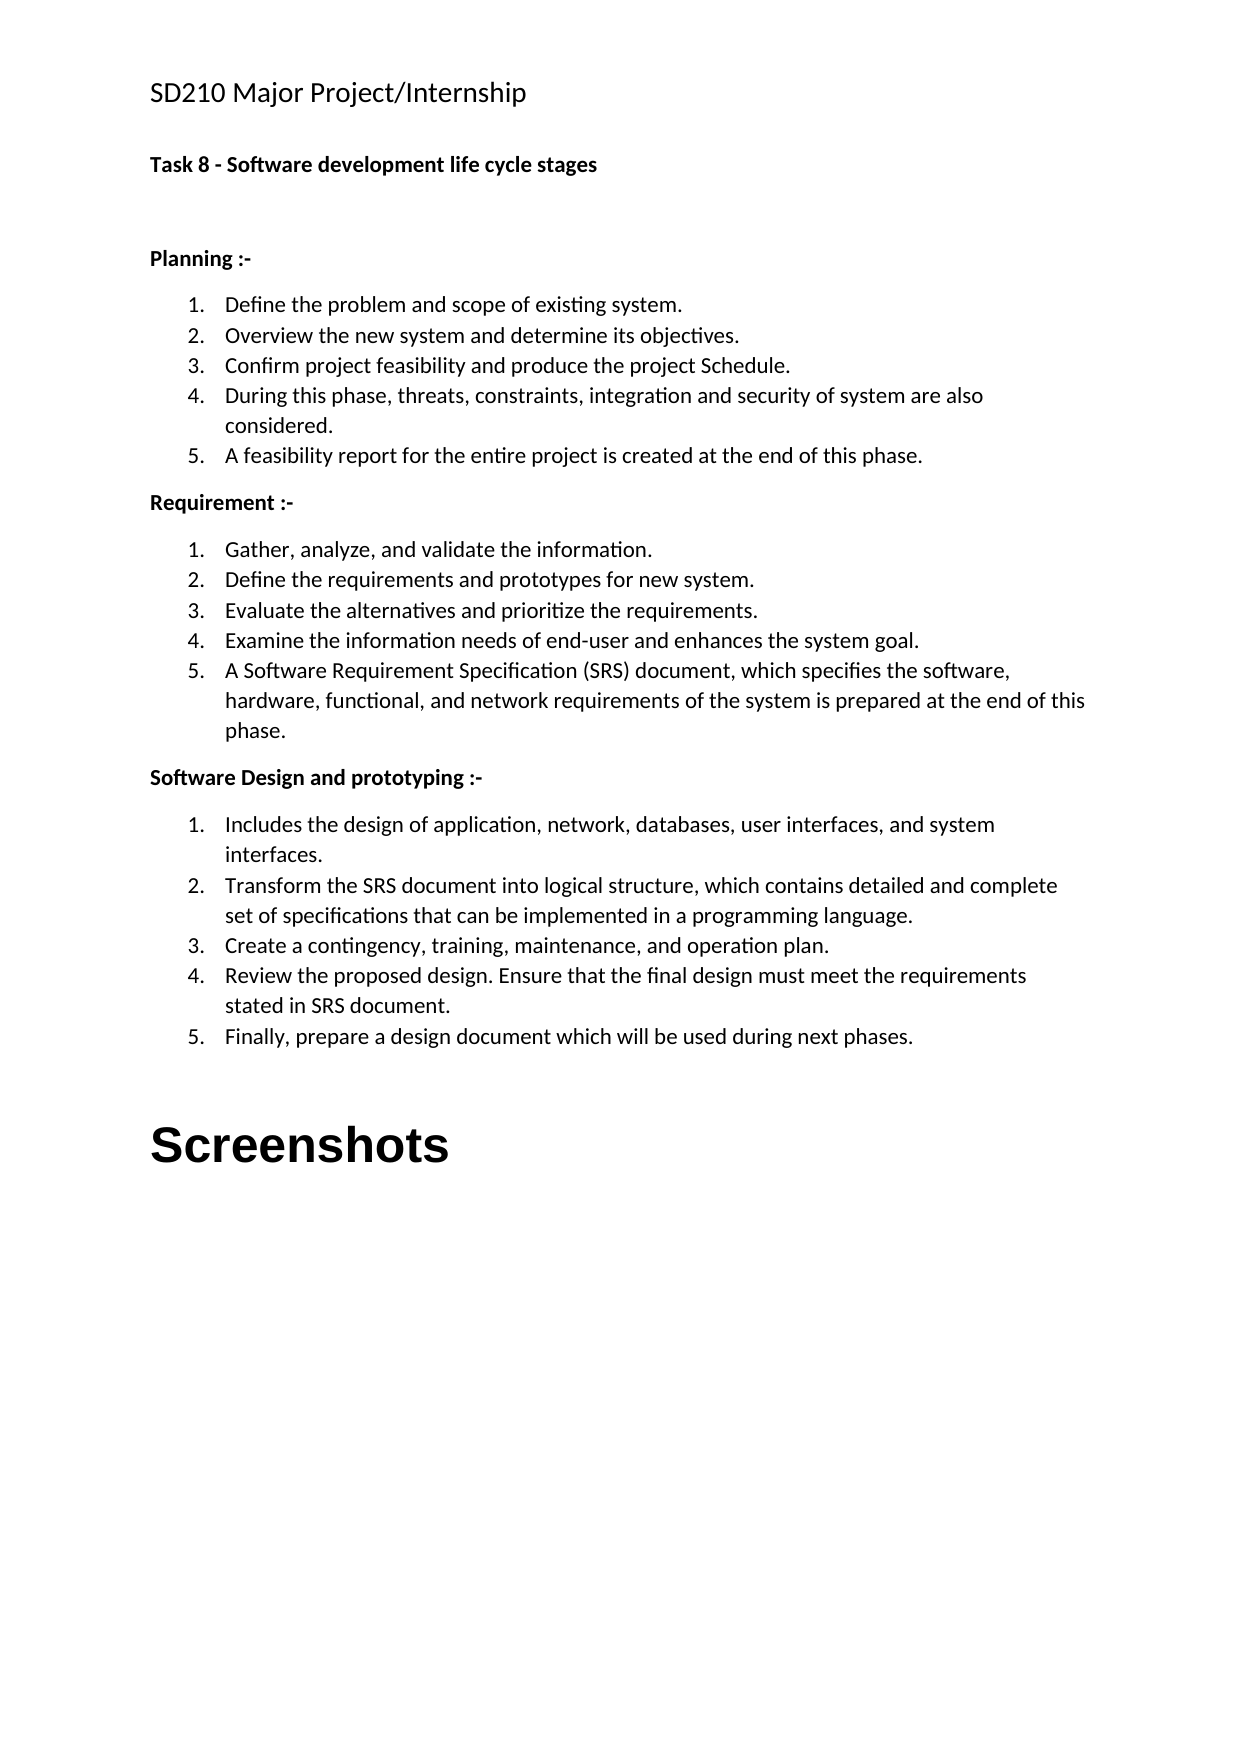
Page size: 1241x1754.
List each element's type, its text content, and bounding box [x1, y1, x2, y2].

text Screenshots [150, 1116, 1090, 1173]
list Gather, analyze, and validate the information. [187, 535, 1090, 563]
text Software Design and prototyping :- [150, 763, 1090, 792]
list Overview the new system and determine its objectives. [187, 321, 1090, 349]
list Define the problem and scope of existing system. [187, 291, 1090, 319]
text Requirement :- [150, 488, 1090, 517]
text Task 8 - Software development life cycle stages [150, 150, 1090, 178]
list A Software Requirement Specification (SRS) document, which specifies the software, hardware, functional, and network requirements of the system is prepared at the end of this phase. [187, 656, 1090, 745]
list Includes the design of application, network, databases, user interfaces, and system interfaces. [187, 810, 1090, 869]
list Evaluate the alternatives and prioritize the requirements. [187, 596, 1090, 624]
list Review the proposed design. Ensure that the final design must meet the requirements stated in SRS document. [187, 961, 1090, 1020]
list Finally, prepare a design document which will be used during next phases. [187, 1022, 1090, 1050]
list Transform the SRS document into logical structure, which contains detailed and complete set of specifications that can be implemented in a programming language. [187, 871, 1090, 929]
list During this phase, threats, constraints, integration and security of system are also considered. [187, 381, 1090, 439]
list Confirm project feasibility and produce the project Schedule. [187, 351, 1090, 379]
list Define the requirements and prototypes for new system. [187, 566, 1090, 594]
list Create a contingency, training, maintenance, and operation plan. [187, 931, 1090, 959]
list Examine the information needs of end-user and enhances the system goal. [187, 626, 1090, 654]
text Planning :- [150, 244, 1090, 272]
list A feasibility report for the entire project is created at the end of this phase. [187, 442, 1090, 470]
